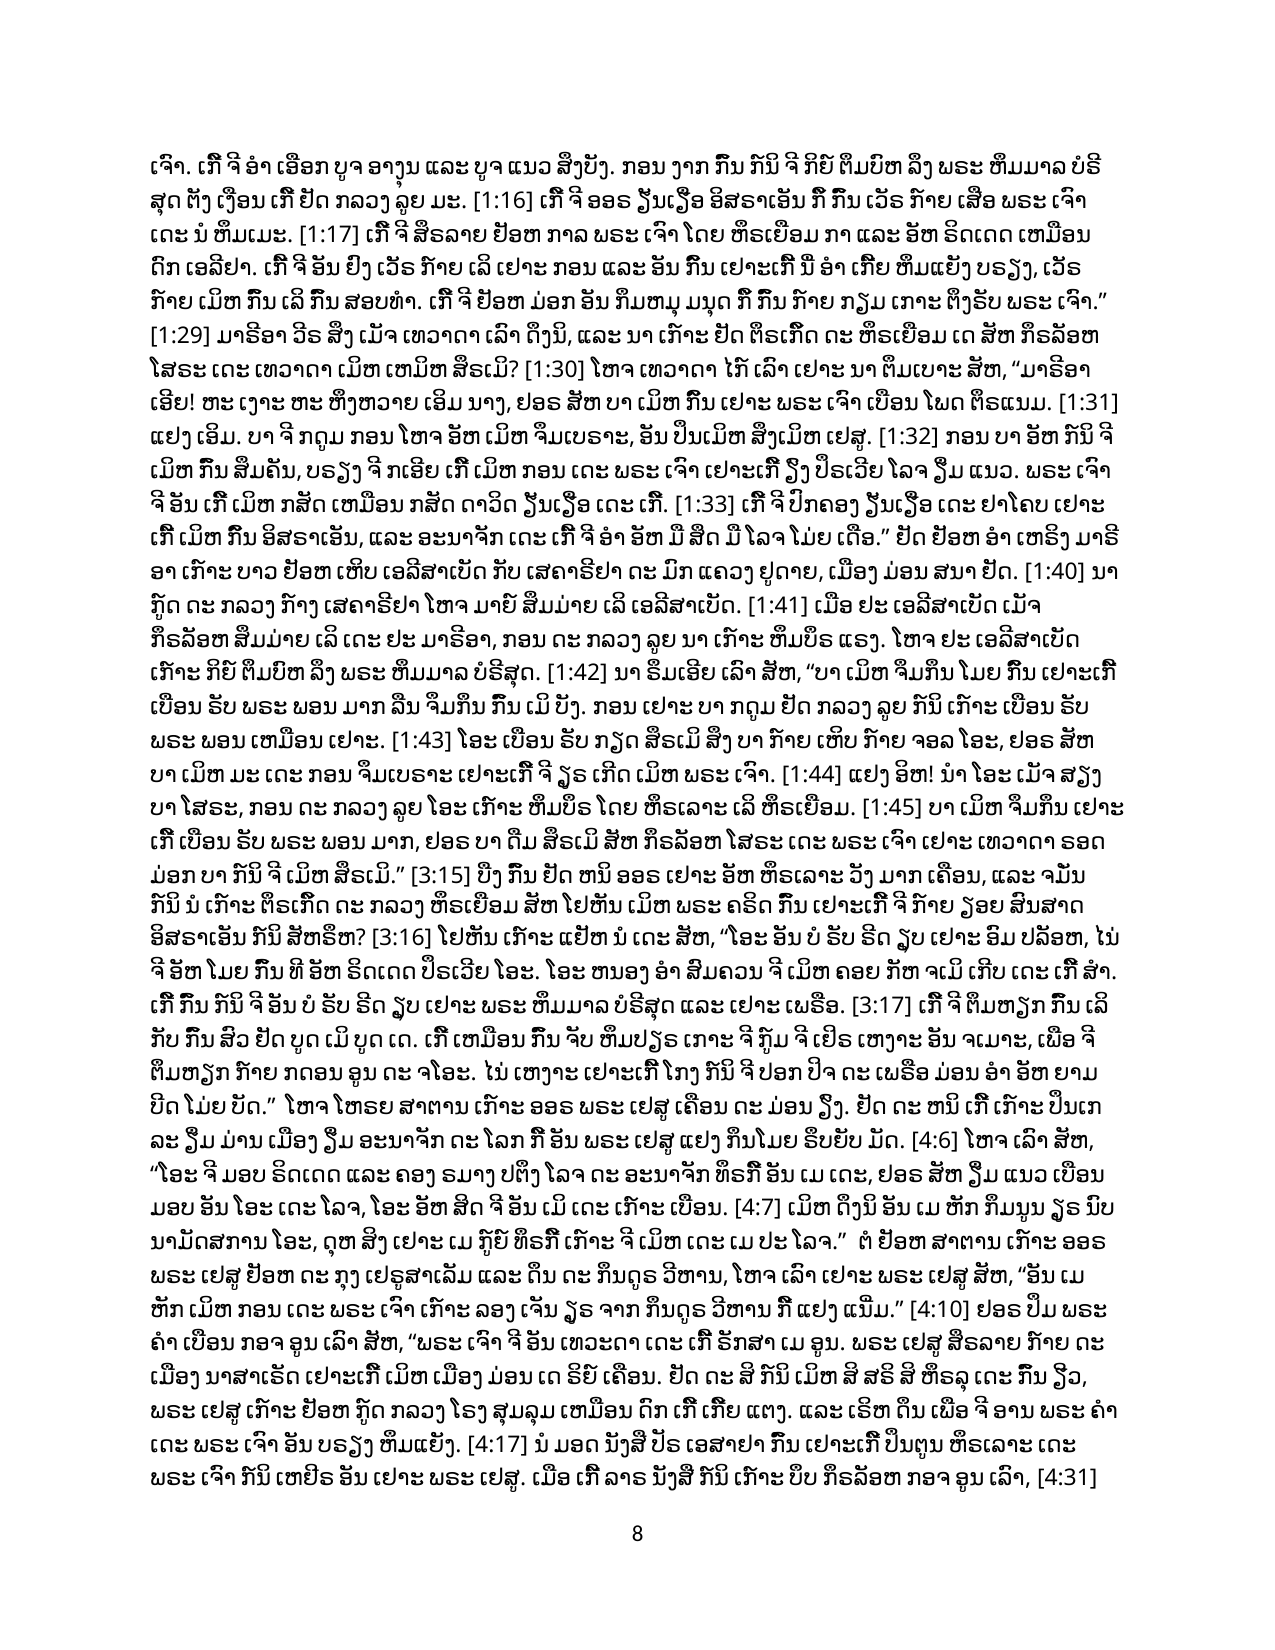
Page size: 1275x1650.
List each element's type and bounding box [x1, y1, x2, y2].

text [150, 150, 1125, 1492]
